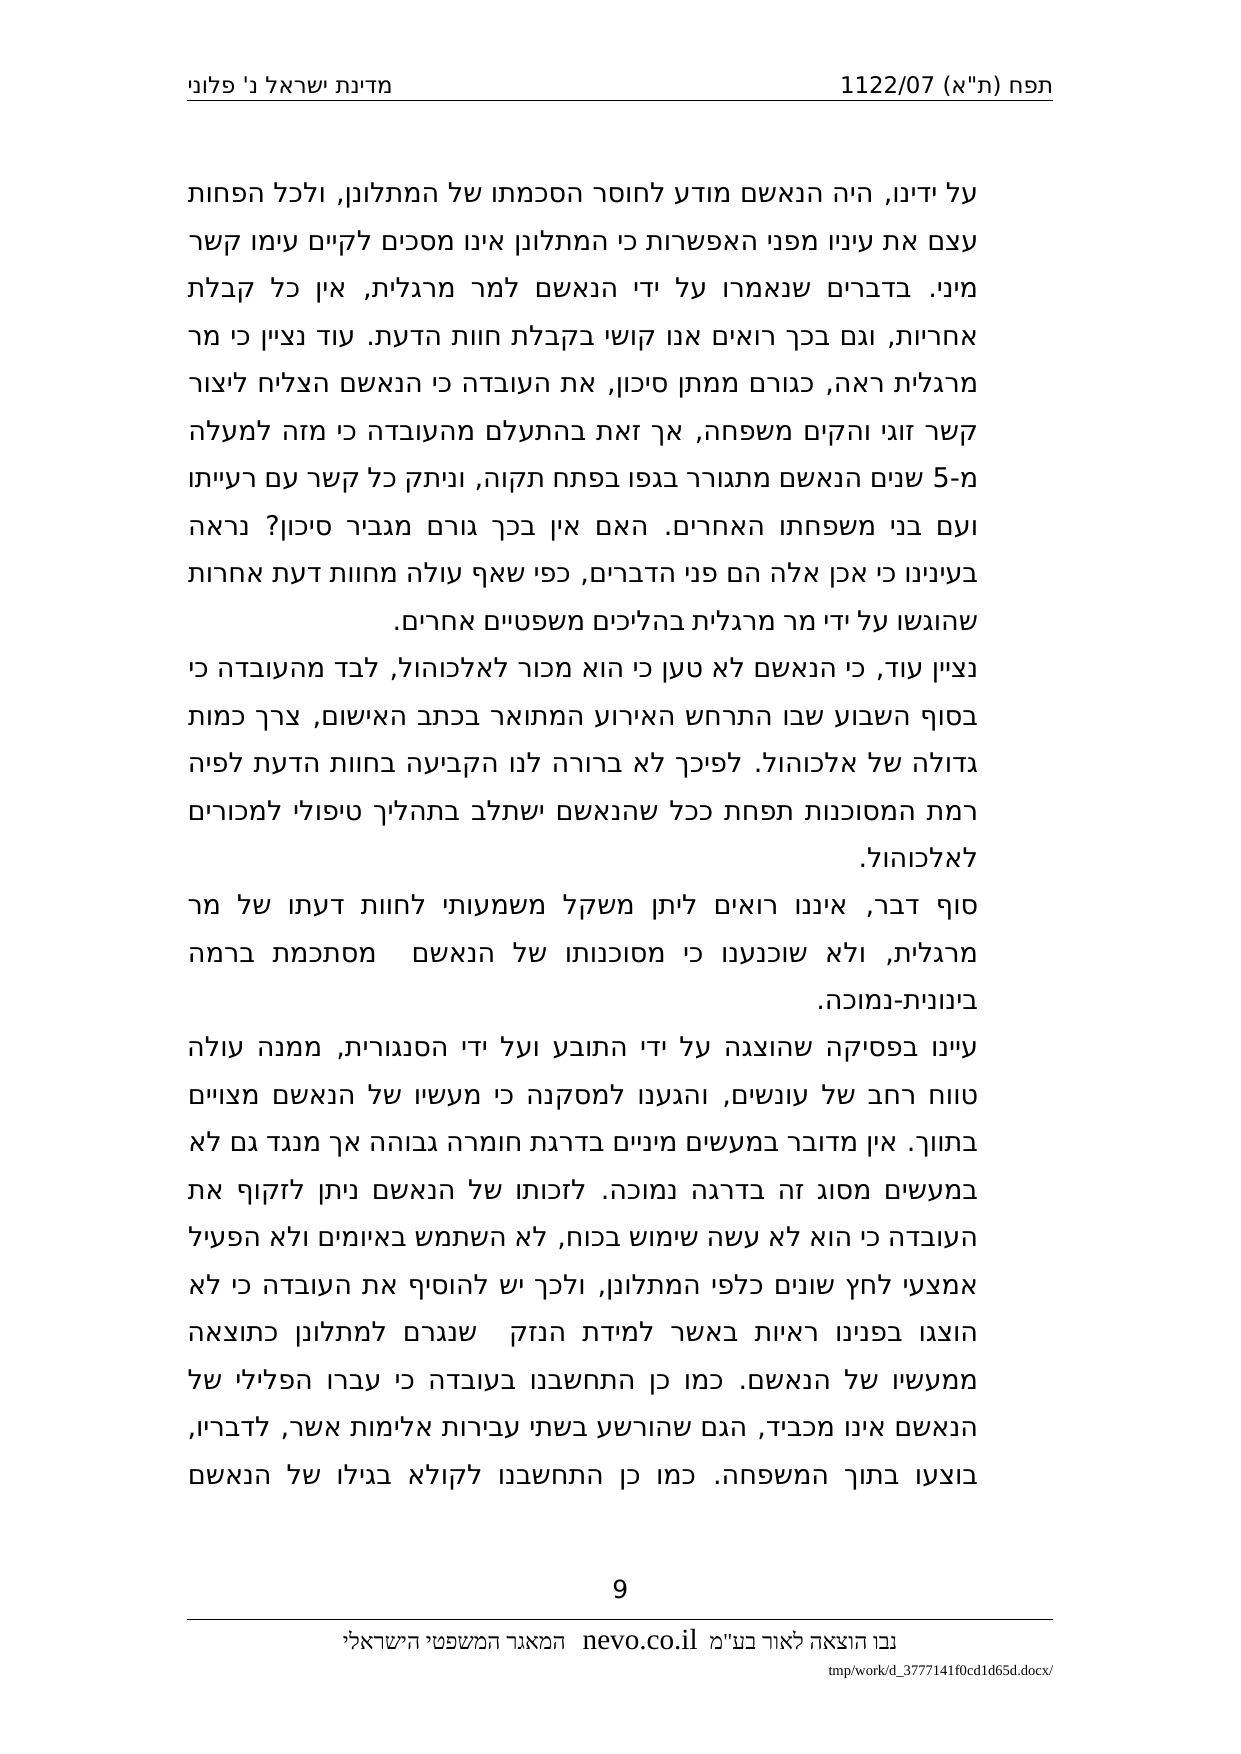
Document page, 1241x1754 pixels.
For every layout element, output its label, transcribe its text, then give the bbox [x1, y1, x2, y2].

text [187, 177, 978, 636]
text נציין עוד, כי הנאשם לא טען כי הוא מכור לאלכוהול, לבד מהעובדה כי בסוף השבוע שבו התרחש האירוע המתואר בכתב האישום, צרך כמות גדולה של אלכוהול. לפיכך לא ברורה לנו הקביעה בחוות הדעת לפיה רמת המסוכנות תפחת ככל שהנאשם ישתלב בתהליך טיפולי למכורים לאלכוהול. [187, 652, 1053, 874]
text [187, 1031, 978, 1491]
text סוף דבר, איננו רואים ליתן משקל משמעותי לחוות דעתו של מר מרגלית, ולא שוכנענו כי מסוכנותו של הנאשם מסתכמת ברמה בינונית-נמוכה. [187, 889, 1053, 1016]
